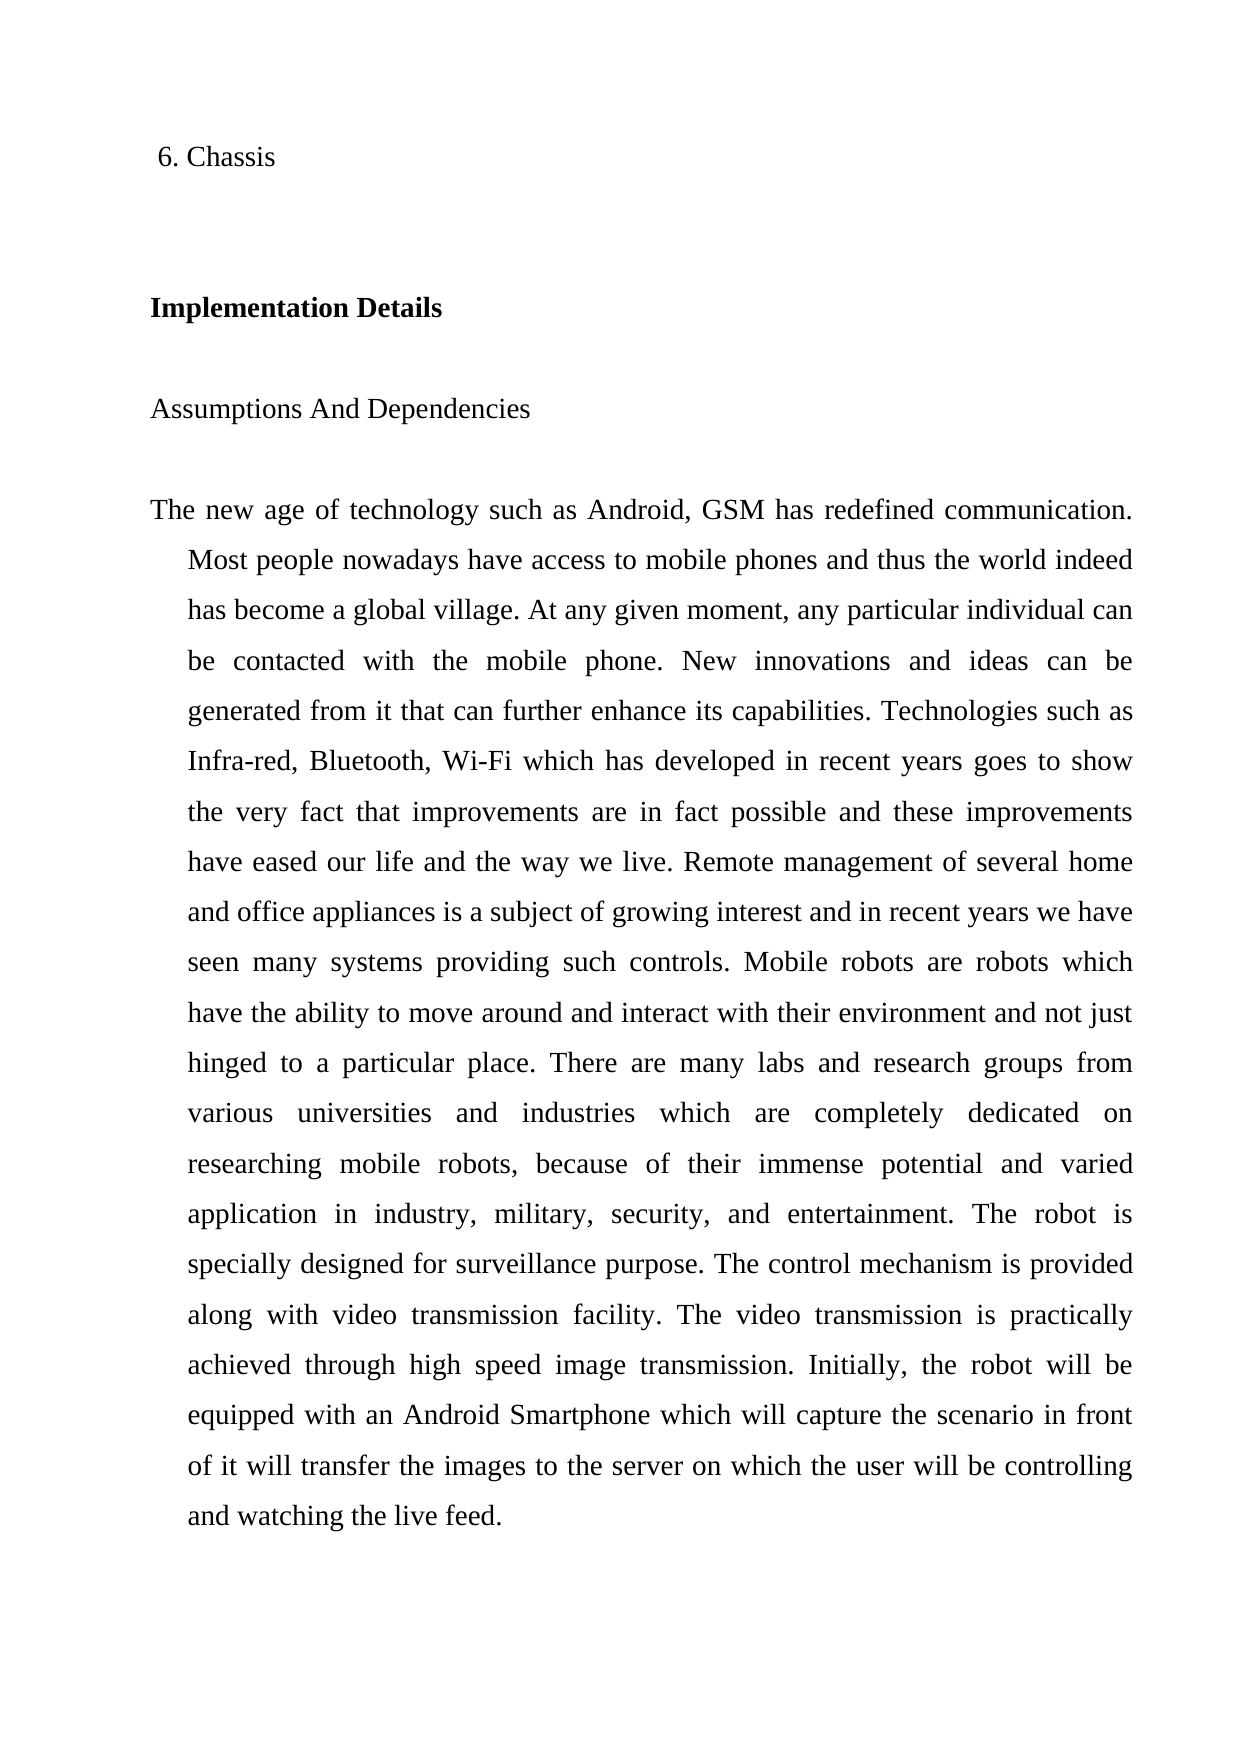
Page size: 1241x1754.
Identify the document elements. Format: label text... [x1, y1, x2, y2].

list Implementation Details [150, 291, 1134, 324]
list The new age of technology such as Android, GSM has redefined communication. Most people nowadays have access to mobile phones and thus the world indeed has become a global village. At any given moment, any particular individual can be contacted with the mobile phone. New innovations and ideas can be generated from it that can further enhance its capabilities. Technologies such as Infra-red, Bluetooth, Wi-Fi which has developed in recent years goes to show the very fact that improvements are in fact possible and these improvements have eased our life and the way we live. Remote management of several home and office appliances is a subject of growing interest and in recent years we have seen many systems providing such controls. Mobile robots are robots which have the ability to move around and interact with their environment and not just hinged to a particular place. There are many labs and research groups from various universities and industries which are completely dedicated on researching mobile robots, because of their immense potential and varied application in industry, military, security, and entertainment. The robot is specially designed for surveillance purpose. The control mechanism is provided along with video transmission facility. The video transmission is practically achieved through high speed image transmission. Initially, the robot will be equipped with an Android Smartphone which will capture the scenario in front of it will transfer the images to the server on which the user will be controlling and watching the live feed. [150, 492, 1134, 1532]
list Assumptions And Dependencies [150, 391, 1134, 425]
list 6. Chassis [150, 139, 1134, 173]
